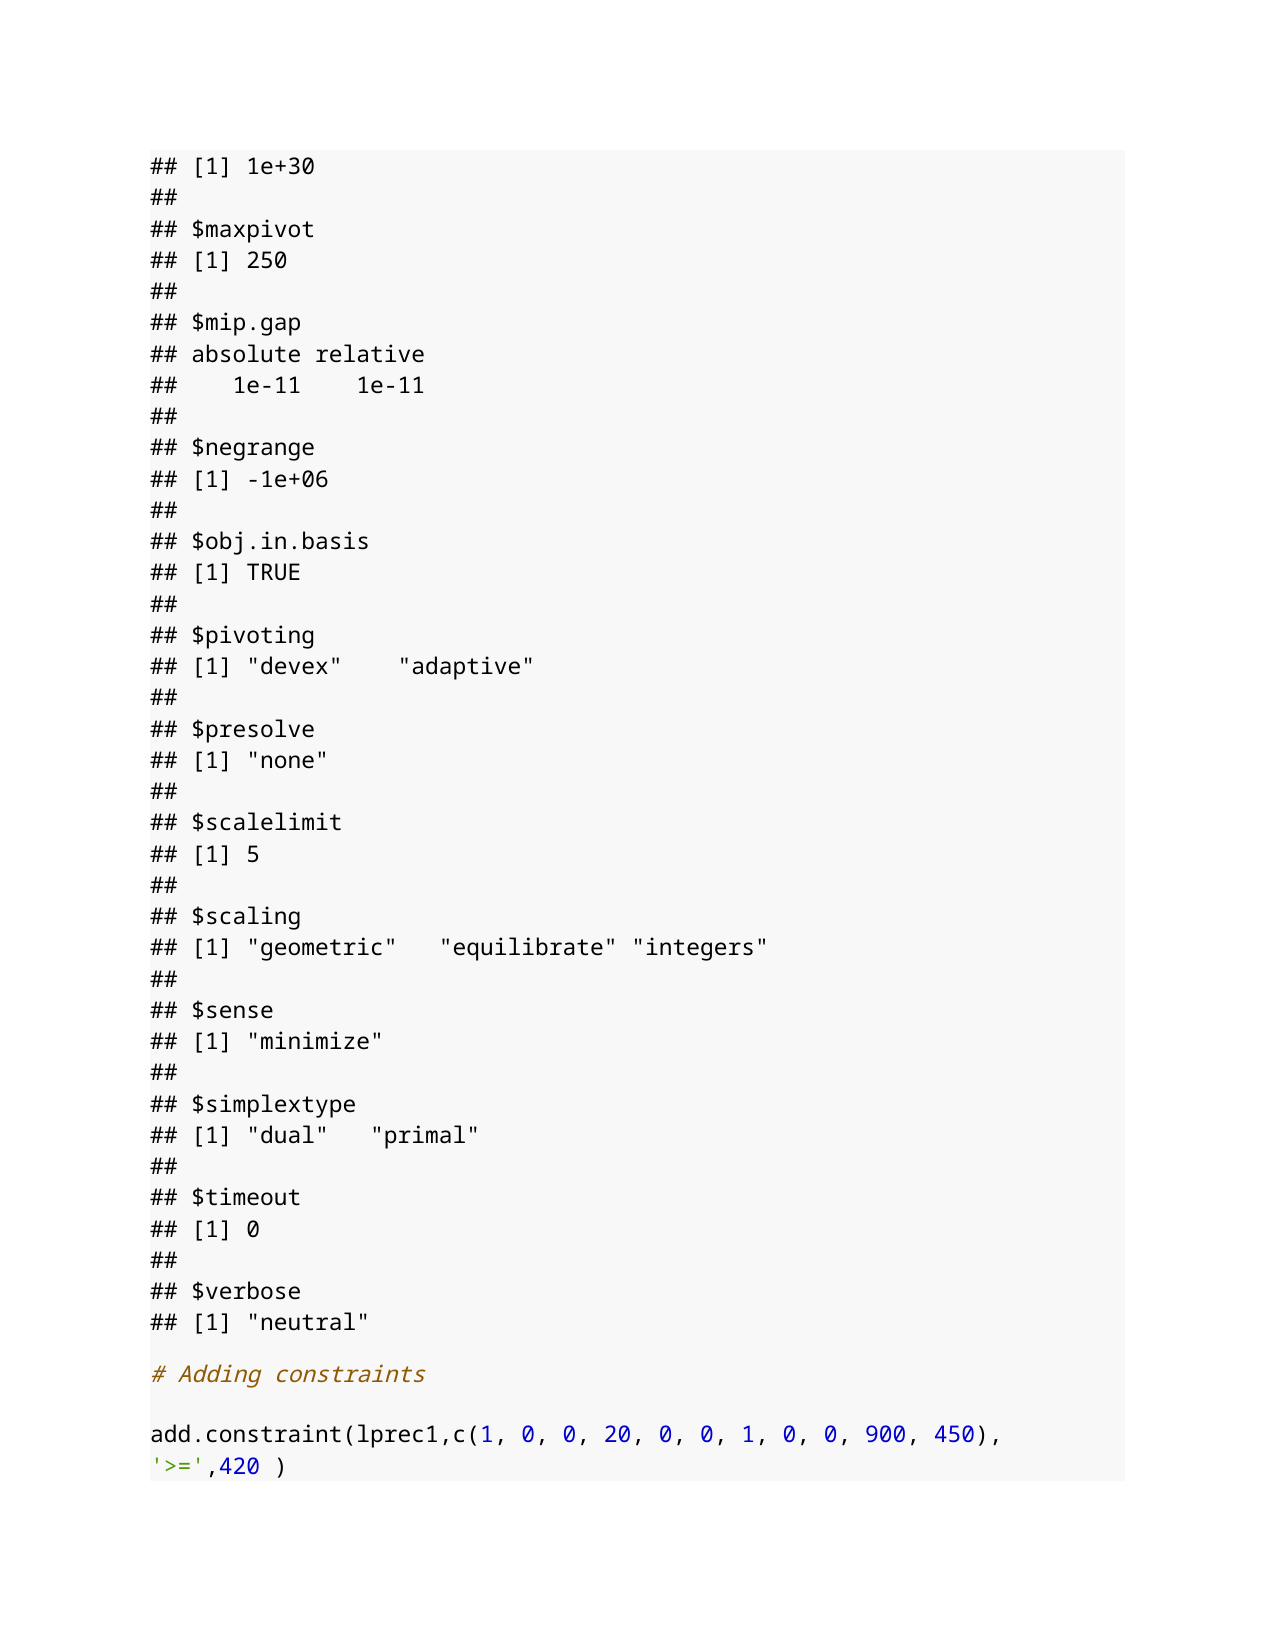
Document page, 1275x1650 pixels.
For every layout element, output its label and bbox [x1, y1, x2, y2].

text [150, 150, 1125, 1337]
text [150, 1358, 1125, 1481]
